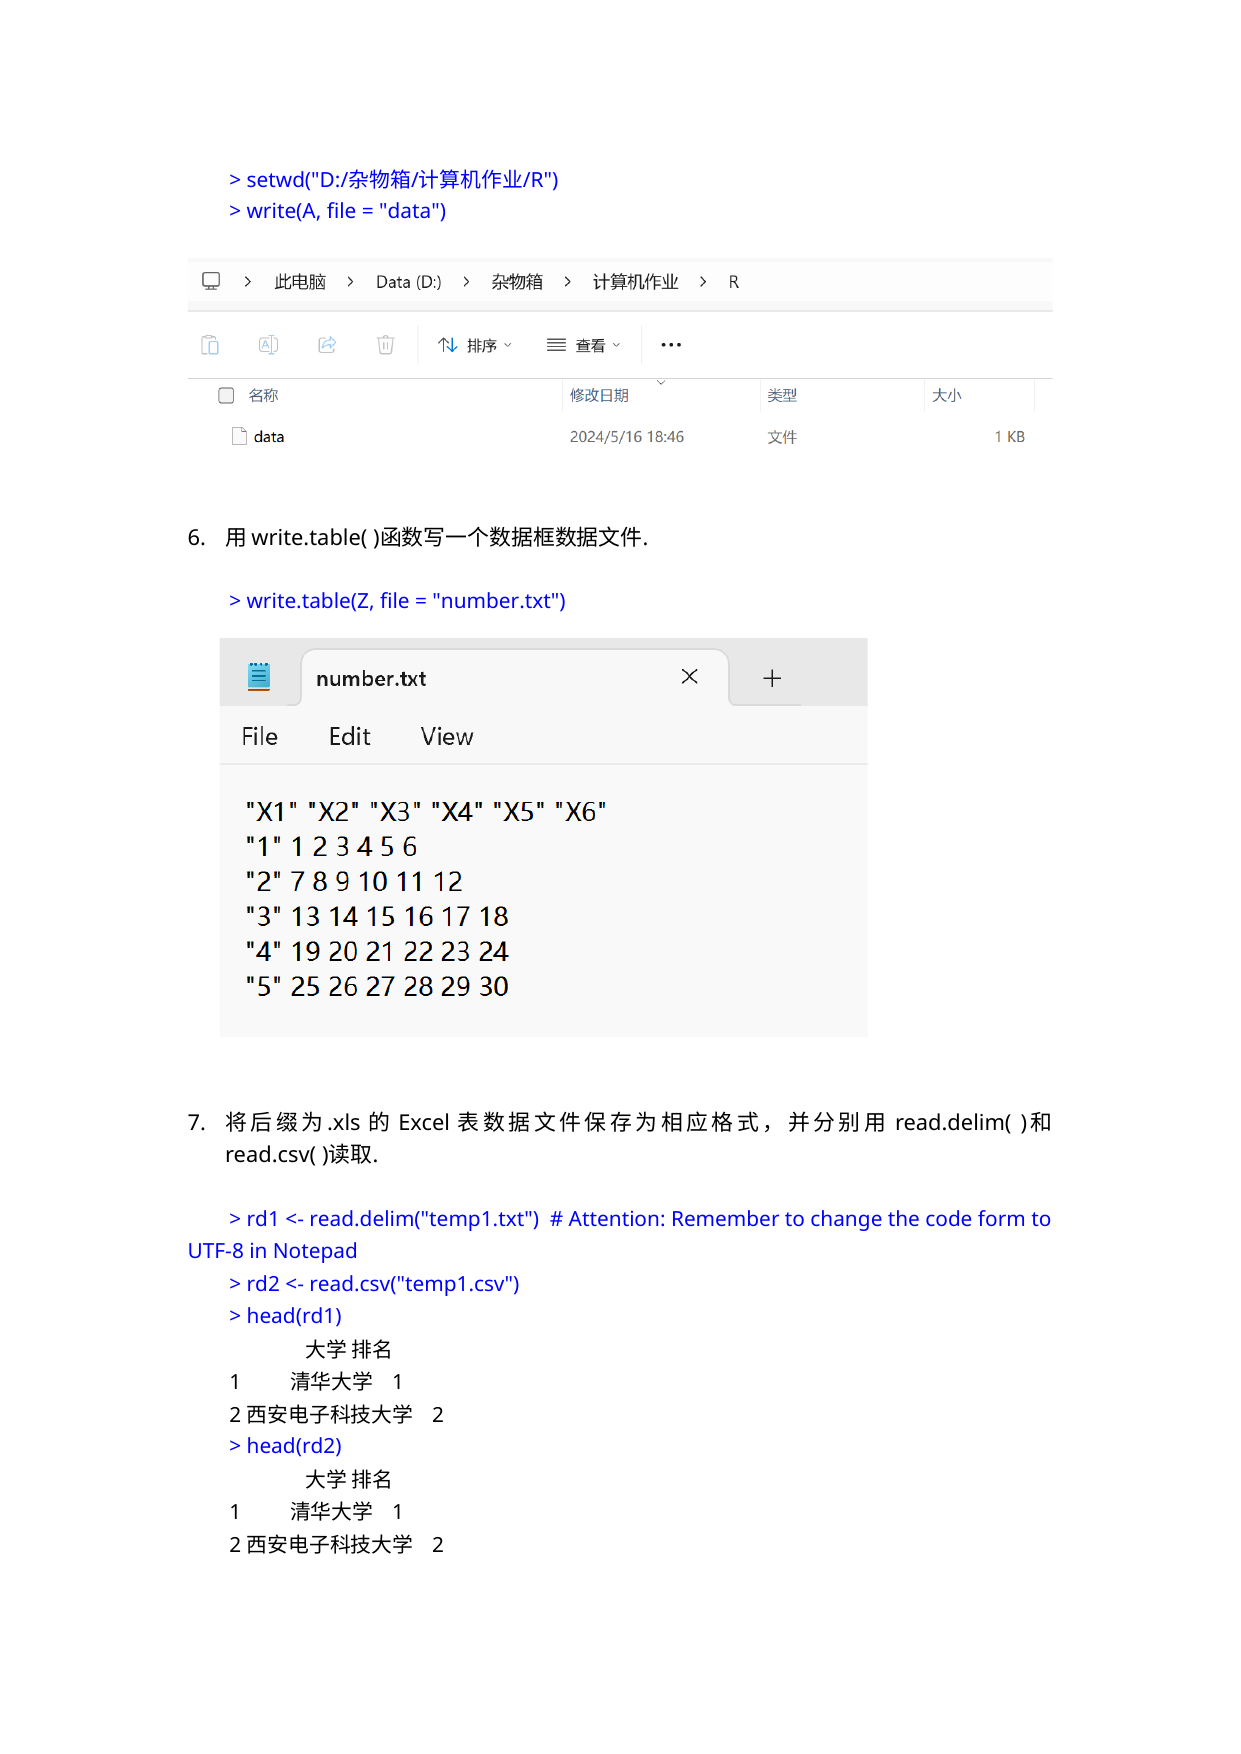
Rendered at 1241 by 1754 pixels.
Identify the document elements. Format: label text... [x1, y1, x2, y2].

list 用write.table( )函数写一个数据框数据文件. [187, 519, 1053, 552]
text > rd1 <- read.delim("temp1.txt") # Attention: Remember to change the code form to UTF-8 in Notepad [187, 1202, 1053, 1267]
text 大学 排名 [187, 1332, 1053, 1364]
text 2 西安电子科技大学 2 [187, 1527, 1053, 1559]
picture [187, 258, 1053, 451]
text > setwd("D:/杂物箱/计算机作业/R") [187, 162, 1053, 194]
text 1 清华大学 1 [187, 1364, 1053, 1397]
text 2 西安电子科技大学 2 [187, 1397, 1053, 1429]
text > rd2 <- read.csv("temp1.csv") [187, 1267, 1053, 1299]
text > write(A, file = "data") [187, 194, 1053, 227]
text > head(rd1) [187, 1299, 1053, 1332]
text 大学 排名 [187, 1462, 1053, 1494]
picture [219, 638, 868, 1037]
text > write.table(Z, file = "number.txt") [187, 584, 1053, 617]
text 1 清华大学 1 [187, 1494, 1053, 1527]
list 将后缀为.xls的Excel表数据文件保存为相应格式，并分别用read.delim( )和read.csv( )读取. [187, 1104, 1053, 1169]
text > head(rd2) [187, 1429, 1053, 1462]
